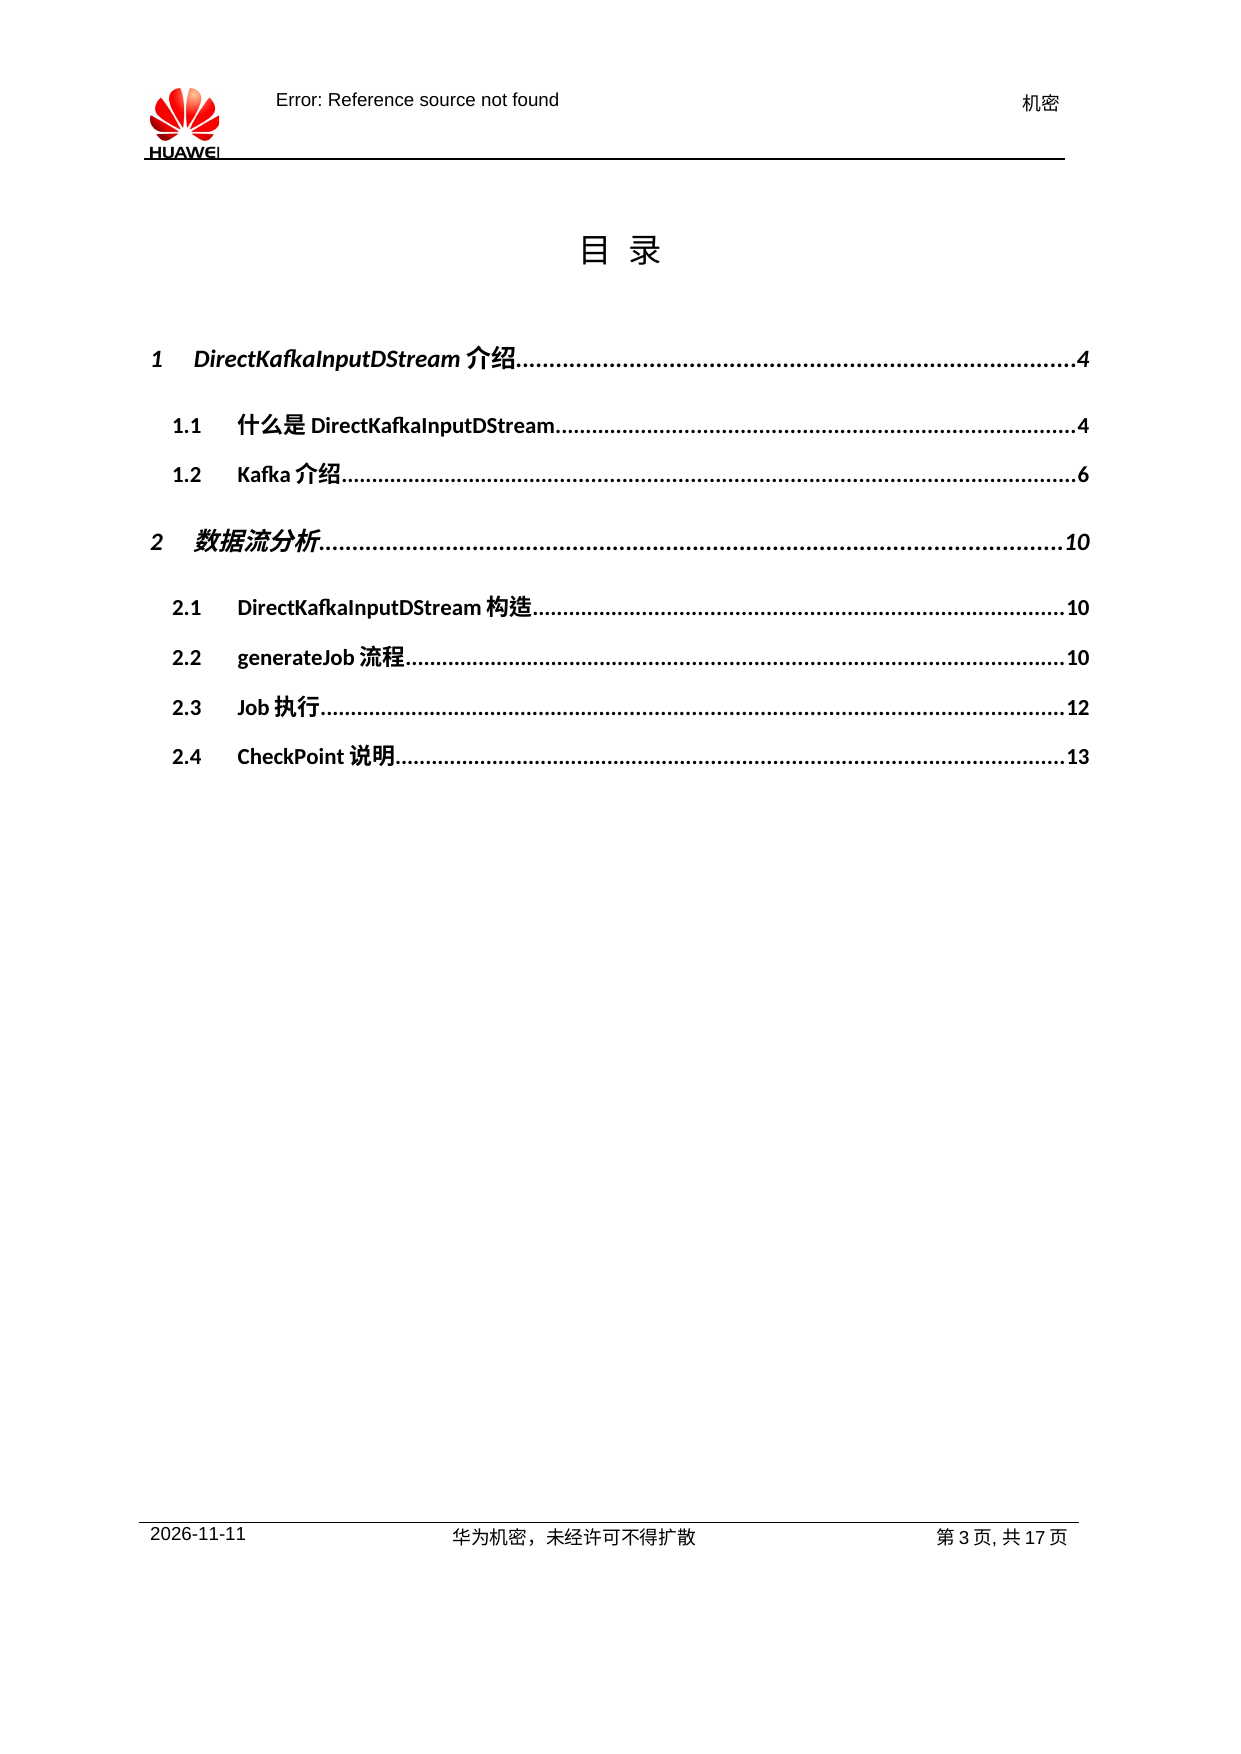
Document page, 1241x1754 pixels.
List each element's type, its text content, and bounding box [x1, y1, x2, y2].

text 1 DirectKafkaInputDStream介绍 4 [150, 326, 1090, 391]
text 2.3 Job执行 12 [172, 690, 1090, 722]
picture [150, 88, 220, 158]
title 目 录 [150, 217, 1090, 282]
text 2 数据流分析 10 [150, 507, 1090, 572]
text 1.2 Kafka介绍 6 [172, 458, 1090, 490]
text 2.4 CheckPoint说明 13 [172, 739, 1090, 772]
text 2.2 generateJob流程 10 [172, 640, 1090, 673]
text 1.1 什么是DirectKafkaInputDStream 4 [172, 408, 1090, 441]
text 2.1 DirectKafkaInputDStream构造 10 [172, 590, 1090, 623]
